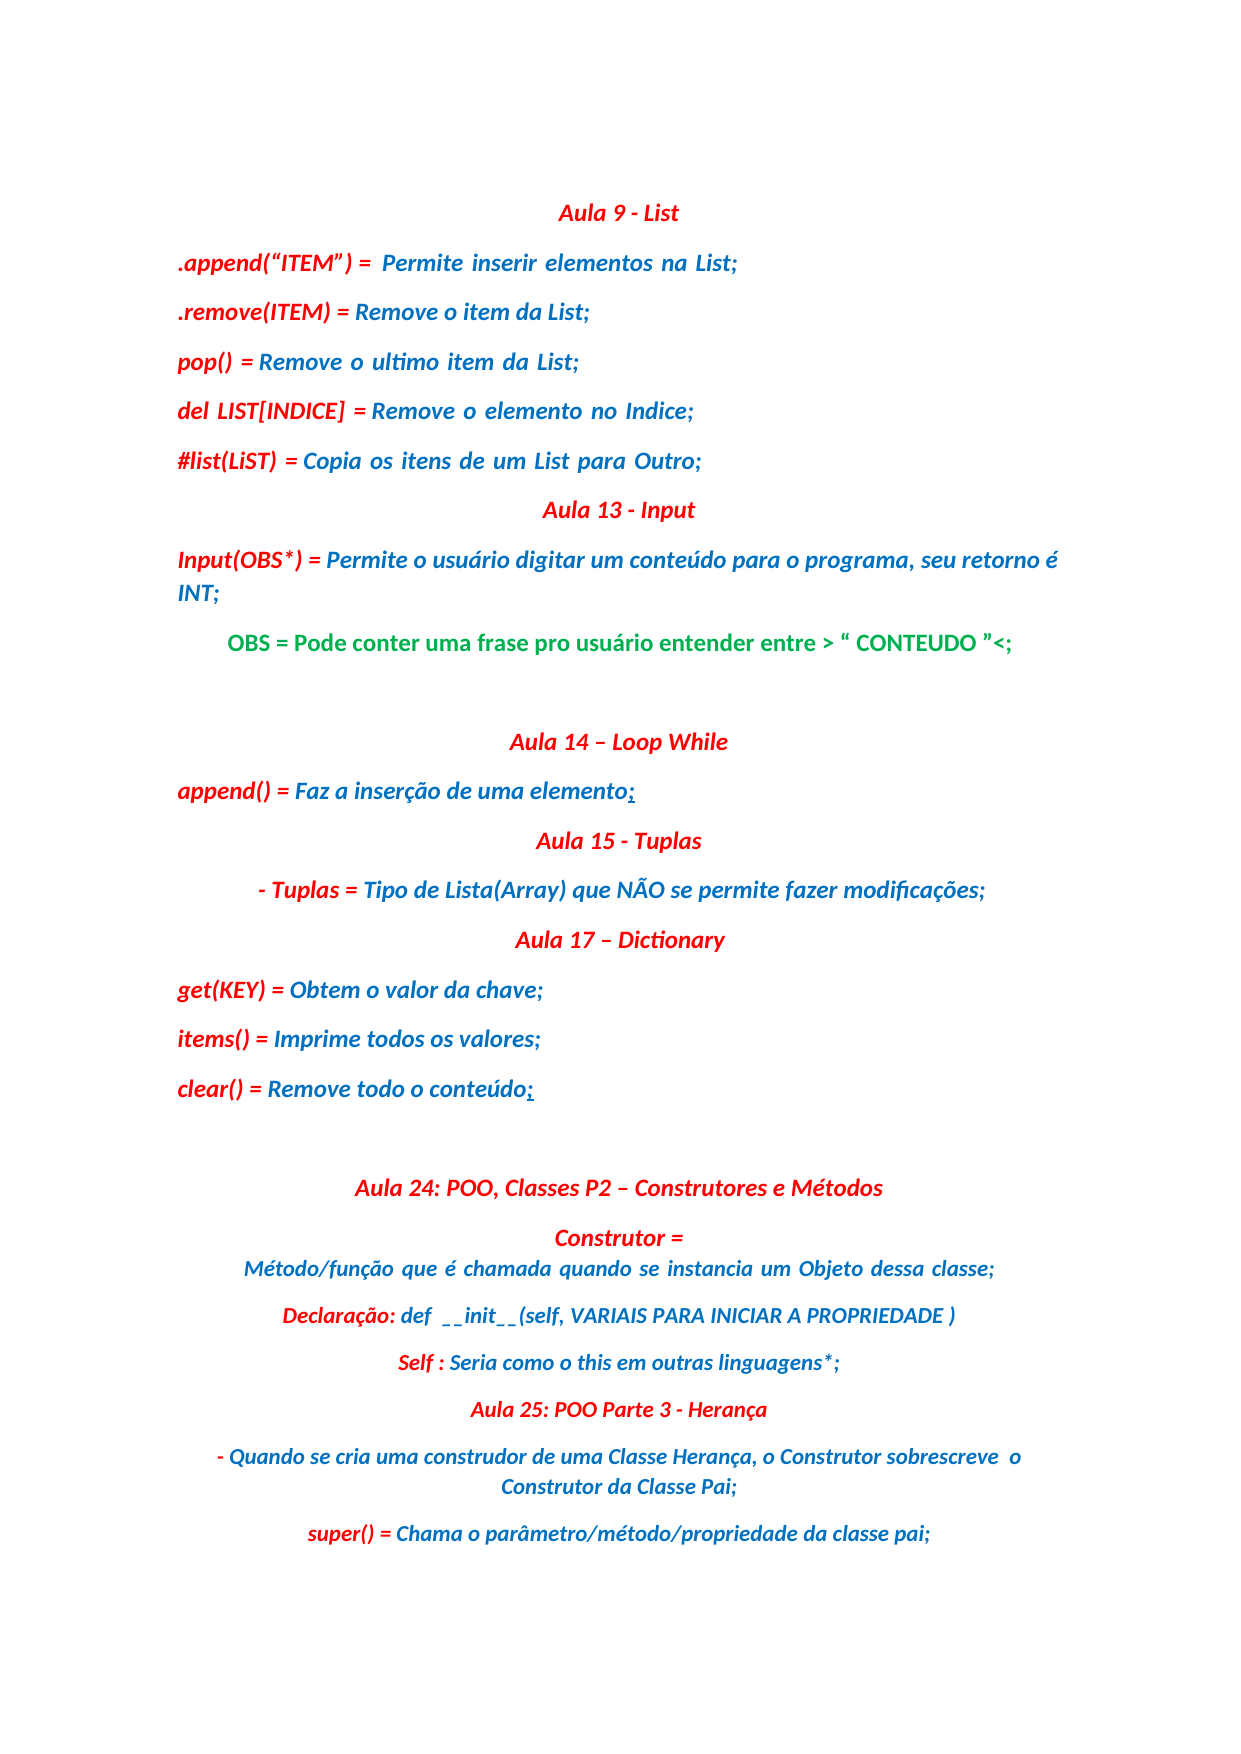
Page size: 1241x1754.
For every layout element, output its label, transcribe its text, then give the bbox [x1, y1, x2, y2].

text Aula 17 – Dictionary [177, 924, 1063, 955]
text Aula 25: POO Parte 3 - Herança [177, 1395, 1063, 1423]
text Aula 15 - Tuplas [177, 825, 1063, 856]
text Self : Seria como o this em outras linguagens*; [177, 1348, 1063, 1376]
text - Quando se cria uma construdor de uma Classe Herança, o Construtor sobrescreve o Construtor da Classe Pai; [177, 1442, 1063, 1500]
text items() = Imprime todos os valores; [177, 1023, 1063, 1054]
text #list(LiST) = Copia os itens de um List para Outro; [177, 445, 1063, 476]
text Aula 13 - Input [177, 495, 1063, 525]
text Input(OBS*) = Permite o usuário digitar um conteúdo para o programa, seu retorno é INT; [177, 544, 1063, 608]
text append() = Faz a inserção de uma elemento; [177, 776, 1063, 806]
text Aula 24: POO, Classes P2 – Construtores e Métodos [177, 1172, 1063, 1203]
text Aula 9 - List [177, 197, 1063, 228]
text clear() = Remove todo o conteúdo; [177, 1073, 1063, 1103]
text .remove(ITEM) = Remove o item da List; [177, 296, 1063, 327]
text Construtor = Método/função que é chamada quando se instancia um Objeto dessa classe; [177, 1222, 1063, 1282]
text super() = Chama o parâmetro/método/propriedade da classe pai; [177, 1519, 1063, 1547]
text get(KEY) = Obtem o valor da chave; [177, 974, 1063, 1004]
text - Tuplas = Tipo de Lista(Array) que NÃO se permite fazer modificações; [177, 875, 1063, 905]
text del LIST[INDICE] = Remove o elemento no Indice; [177, 396, 1063, 426]
text Declaração: def __init__(self, VARIAIS PARA INICIAR A PROPRIEDADE ) [177, 1301, 1063, 1329]
text OBS = Pode conter uma frase pro usuário entender entre > “ CONTEUDO ”<; [177, 627, 1063, 657]
text pop() = Remove o ultimo item da List; [177, 346, 1063, 376]
text .append(“ITEM”) = Permite inserir elementos na List; [177, 247, 1063, 277]
text Aula 14 – Loop While [177, 726, 1063, 756]
